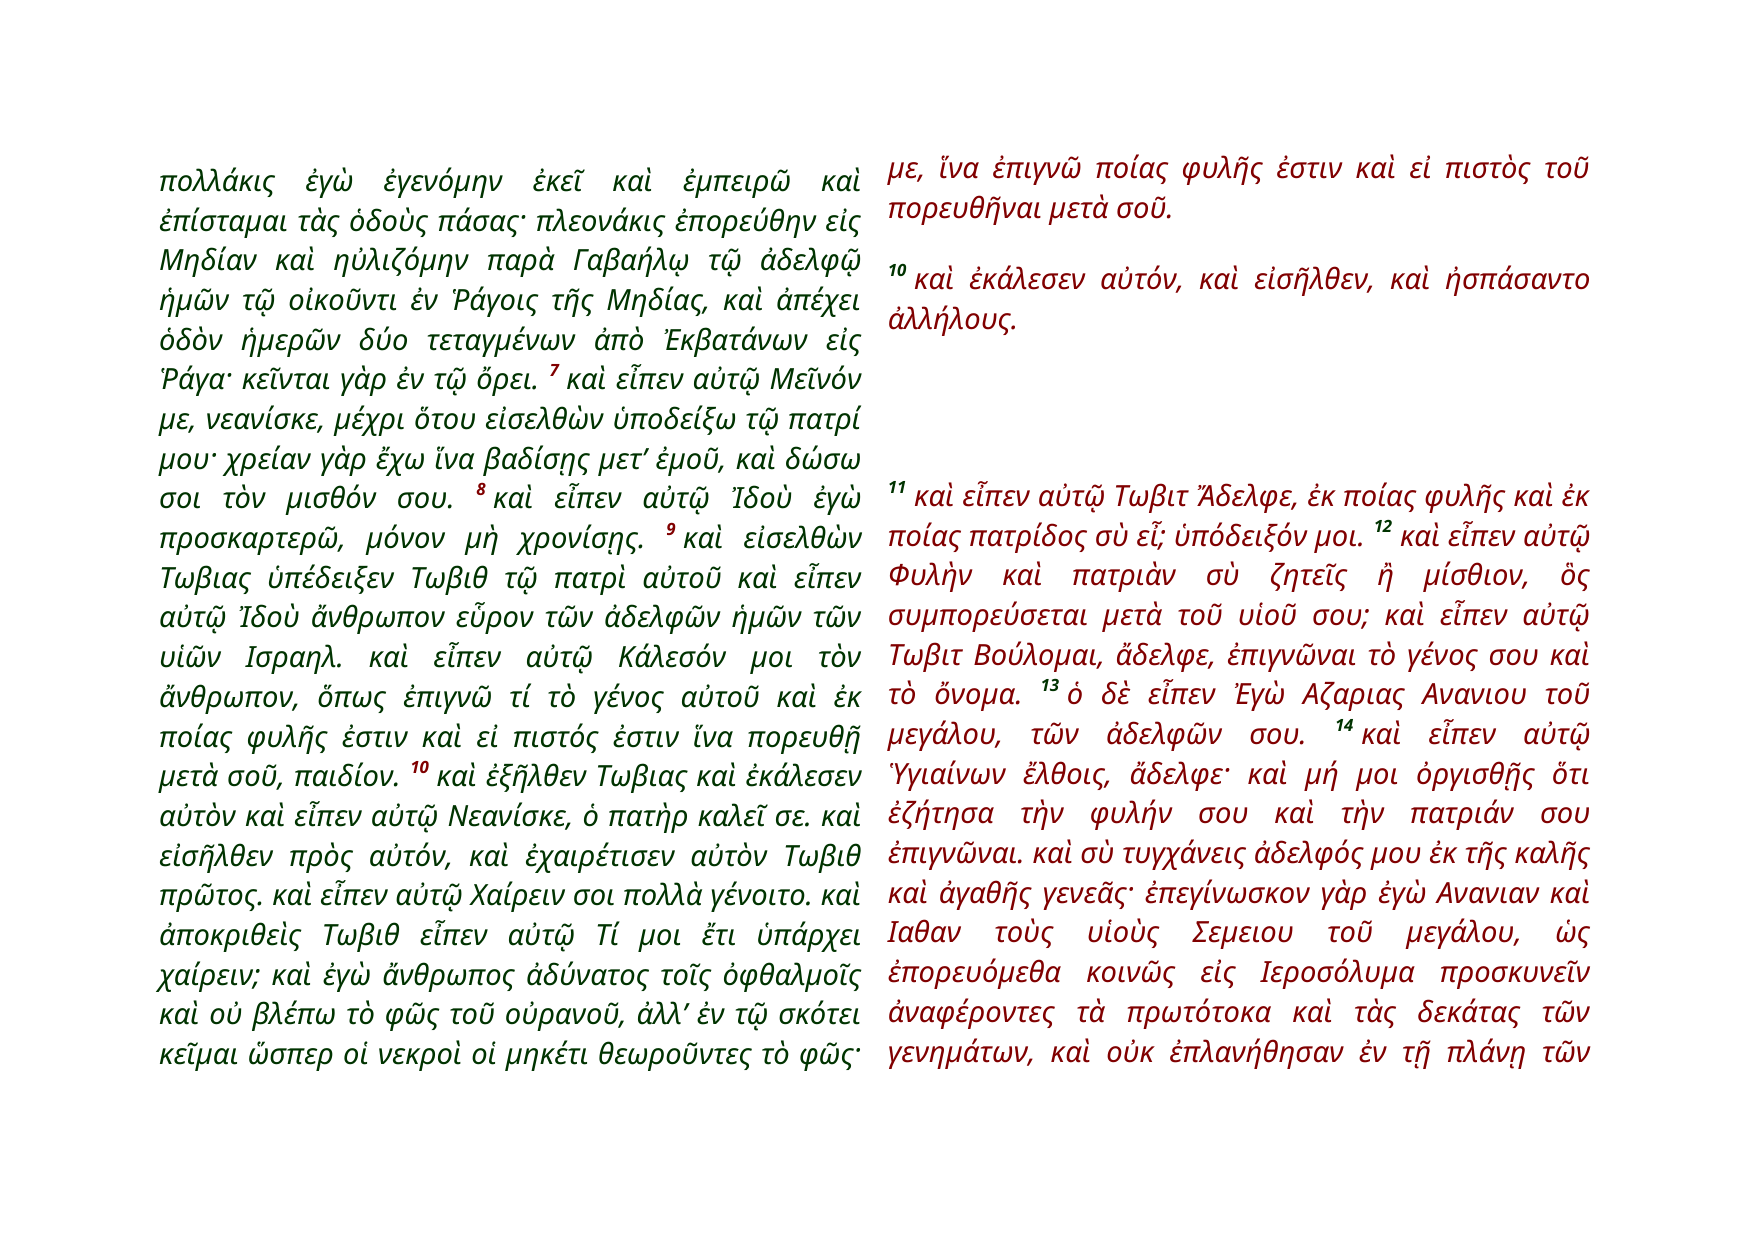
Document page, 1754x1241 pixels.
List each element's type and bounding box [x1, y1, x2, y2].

table_cell [876, 148, 1605, 1073]
table_cell [148, 148, 876, 1073]
